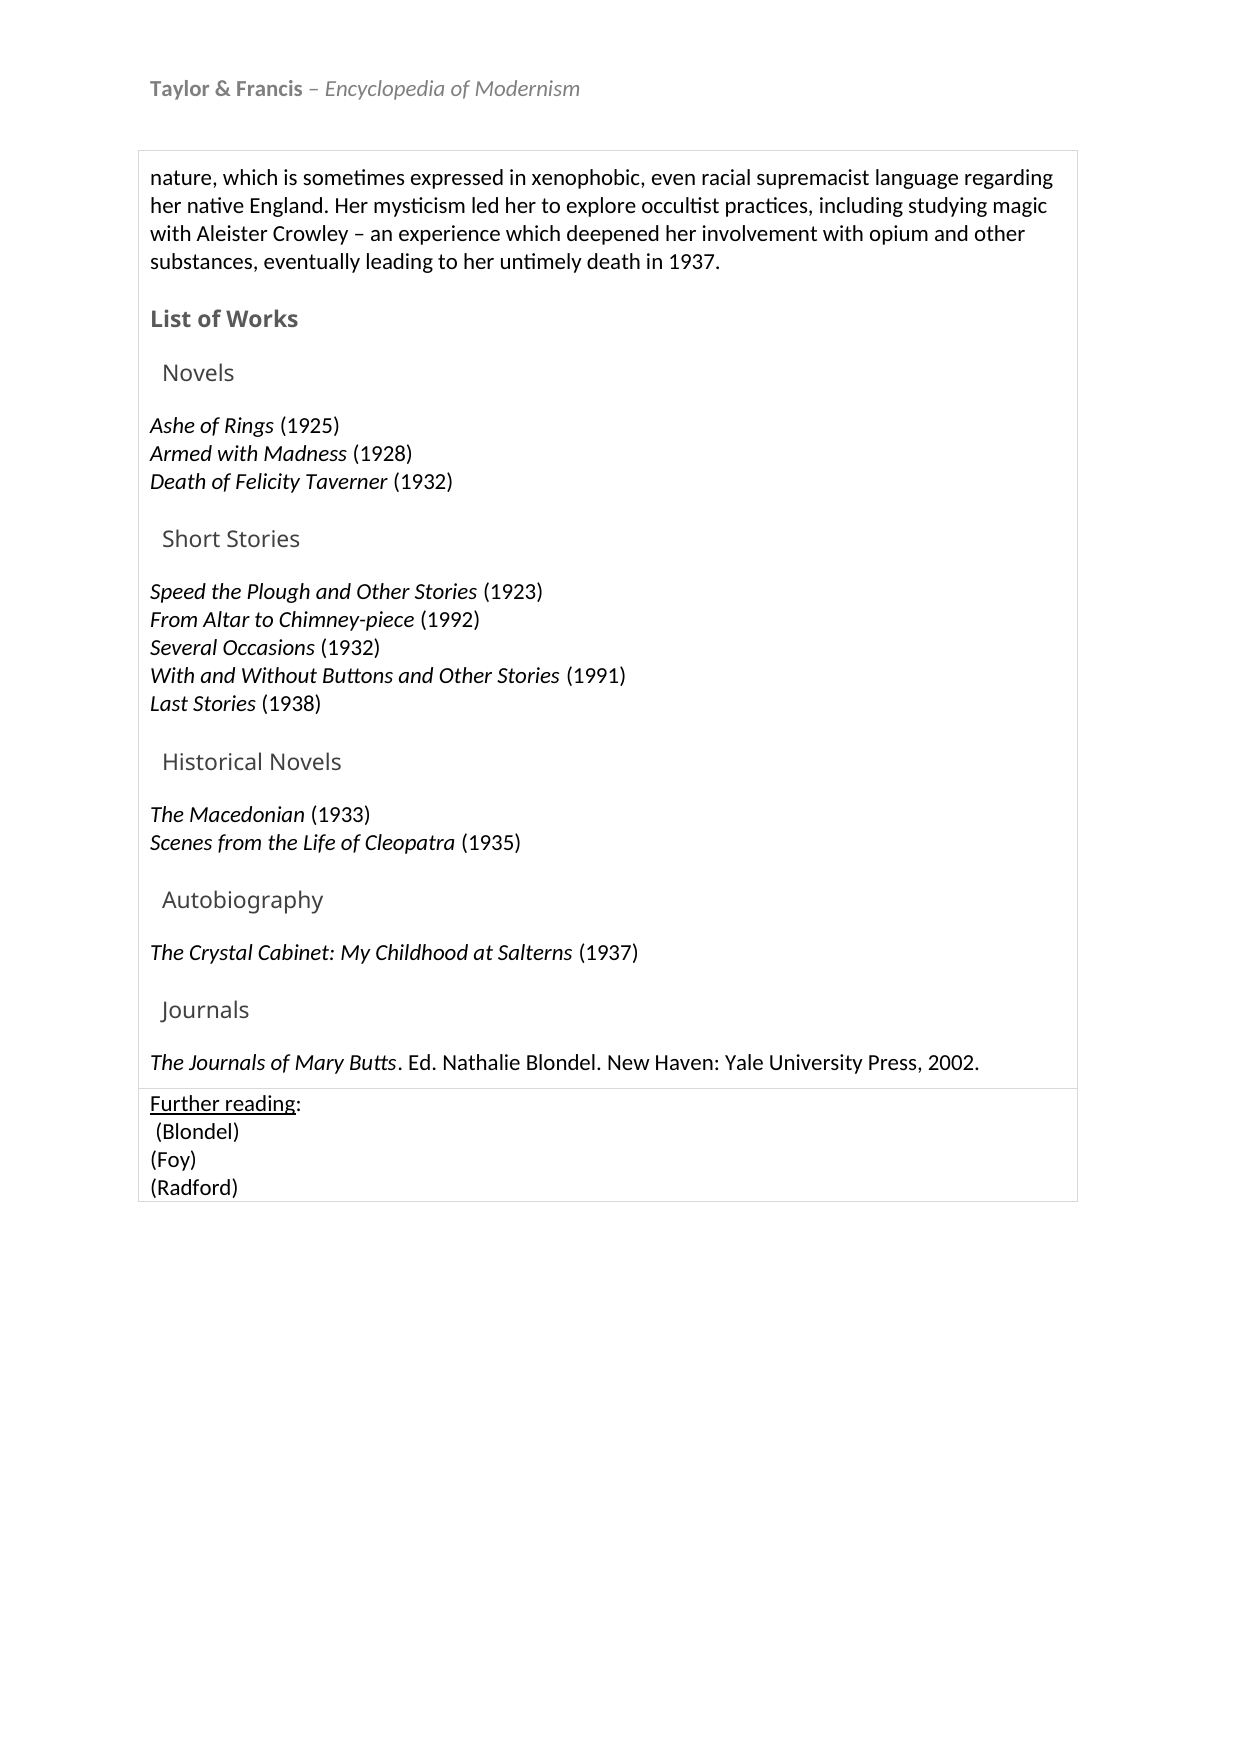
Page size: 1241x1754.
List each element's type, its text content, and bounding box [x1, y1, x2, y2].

table_cell Further reading: [139, 1089, 1077, 1201]
